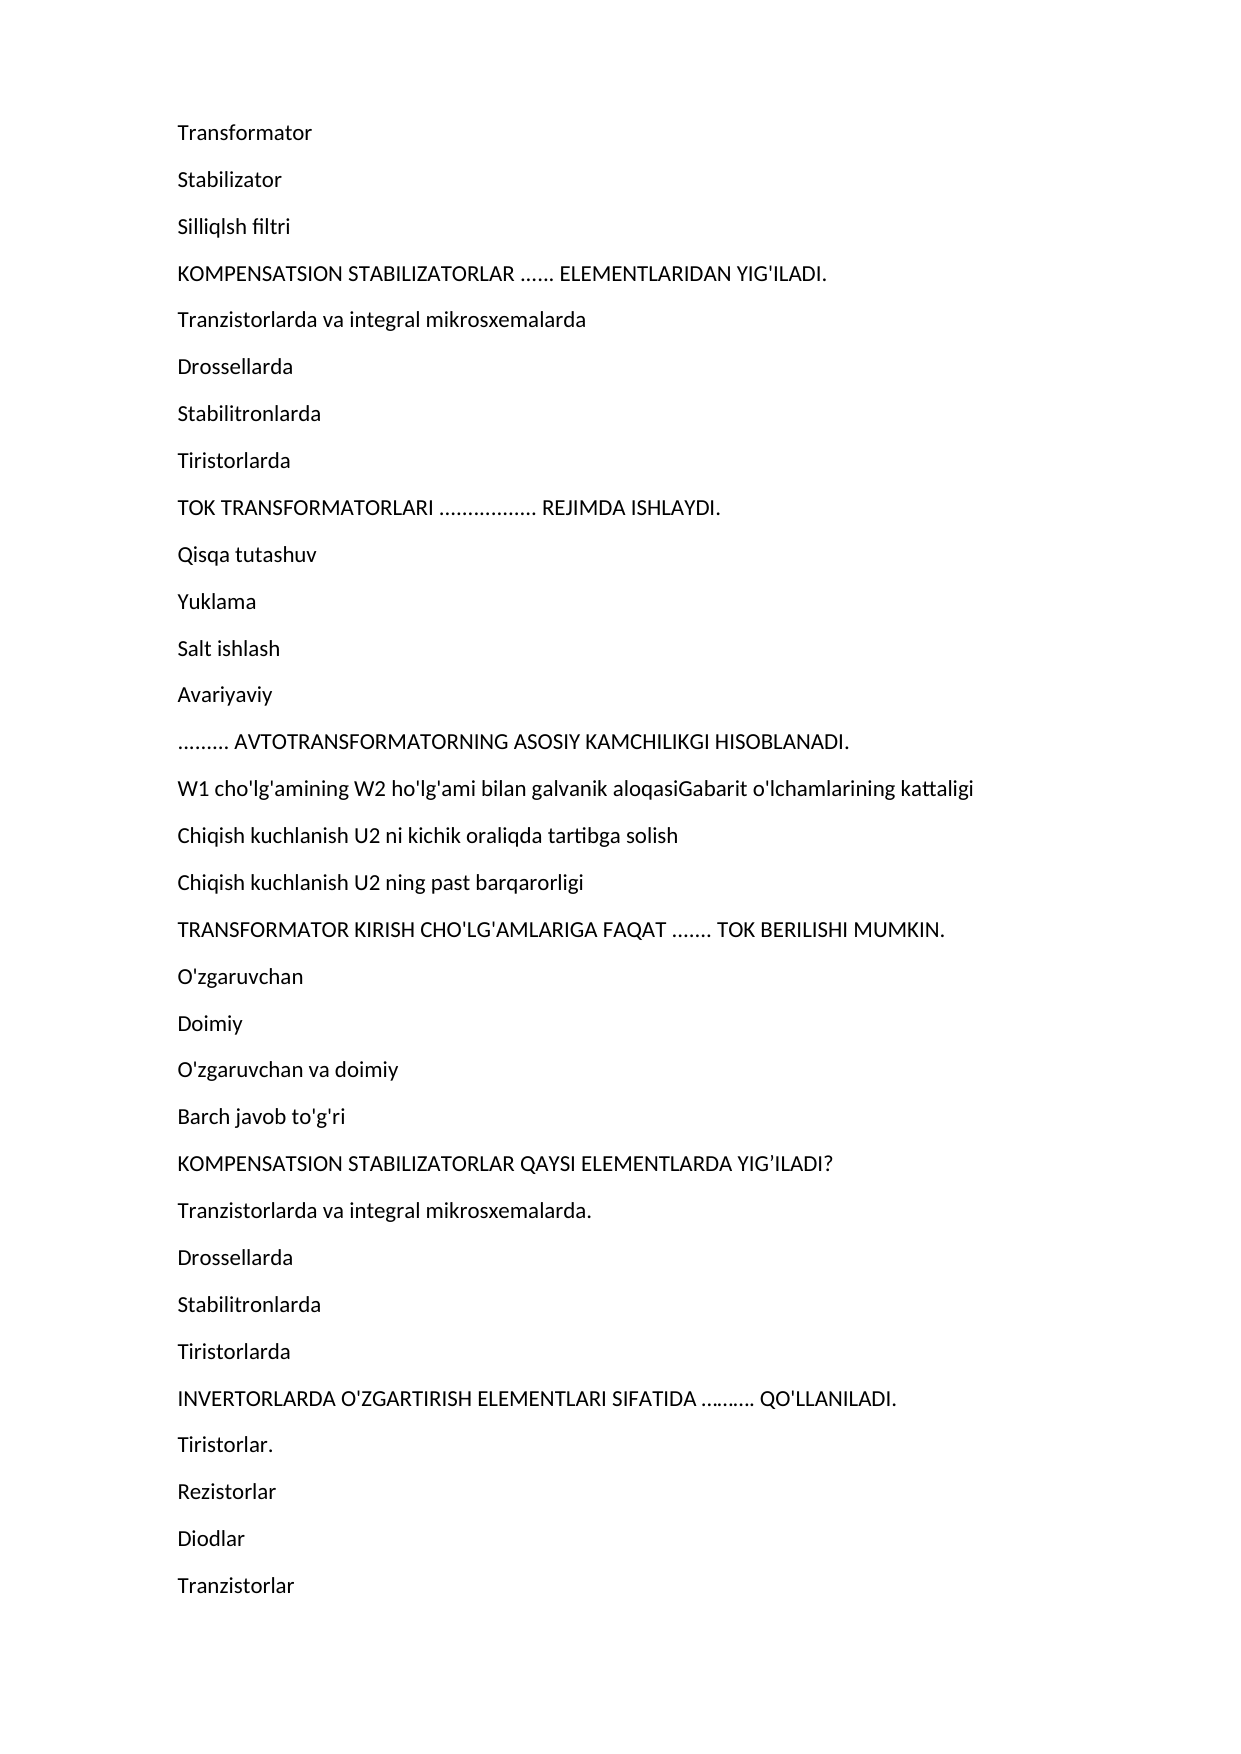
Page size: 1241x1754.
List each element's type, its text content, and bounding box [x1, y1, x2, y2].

text Rezistorlar [177, 1477, 1152, 1506]
text Tranzistorlarda va integral mikrosxemalarda [177, 306, 1152, 334]
text TOK TRANSFORMATORLARI ................. REJIMDA ISHLAYDI. [177, 493, 1152, 521]
text Barch javob to'g'ri [177, 1102, 1152, 1131]
text KOMPENSATSION STABILIZATORLAR ...... ELEMENTLARIDAN YIG'ILADI. [177, 259, 1152, 287]
text Tiristorlarda [177, 1337, 1152, 1365]
text Chiqish kuchlanish U2 ning past barqarorligi [177, 868, 1152, 896]
text Silliqlsh filtri [177, 212, 1152, 240]
text Stabilitronlarda [177, 399, 1152, 427]
text Tranzistorlarda va integral mikrosxemalarda. [177, 1196, 1152, 1224]
text Yuklama [177, 587, 1152, 615]
text Drossellarda [177, 1243, 1152, 1271]
text O'zgaruvchan [177, 962, 1152, 990]
text KOMPENSATSION STABILIZATORLAR QAYSI ELEMENTLARDA YIGʼILADI? [177, 1149, 1152, 1177]
text Drossellarda [177, 352, 1152, 381]
text Transformator [177, 118, 1152, 146]
text Chiqish kuchlanish U2 ni kichik oraliqda tartibga solish [177, 821, 1152, 849]
text Avariyaviy [177, 681, 1152, 709]
text INVERTORLARDA O'ZGARTIRISH ELEMENTLARI SIFATIDA ………. QO'LLANILADI. [177, 1384, 1152, 1412]
text Tranzistorlar [177, 1571, 1152, 1599]
text Stabilizator [177, 165, 1152, 193]
text Doimiy [177, 1009, 1152, 1037]
text O'zgaruvchan va doimiy [177, 1056, 1152, 1084]
text ......... AVTOTRANSFORMATORNING ASOSIY KAMCHILIKGI HISOBLANADI. [177, 727, 1152, 756]
text W1 cho'lg'amining W2 ho'lg'ami bilan galvanik aloqasiGabarit o'lchamlarining kattaligi [177, 774, 1152, 802]
text TRANSFORMATOR KIRISH CHO'LG'AMLARIGA FAQAT ....... TOK BERILISHI MUMKIN. [177, 915, 1152, 943]
text Diodlar [177, 1524, 1152, 1552]
text Salt ishlash [177, 634, 1152, 662]
text Qisqa tutashuv [177, 540, 1152, 568]
text Tiristorlar. [177, 1431, 1152, 1459]
text Tiristorlarda [177, 446, 1152, 474]
text Stabilitronlarda [177, 1290, 1152, 1318]
